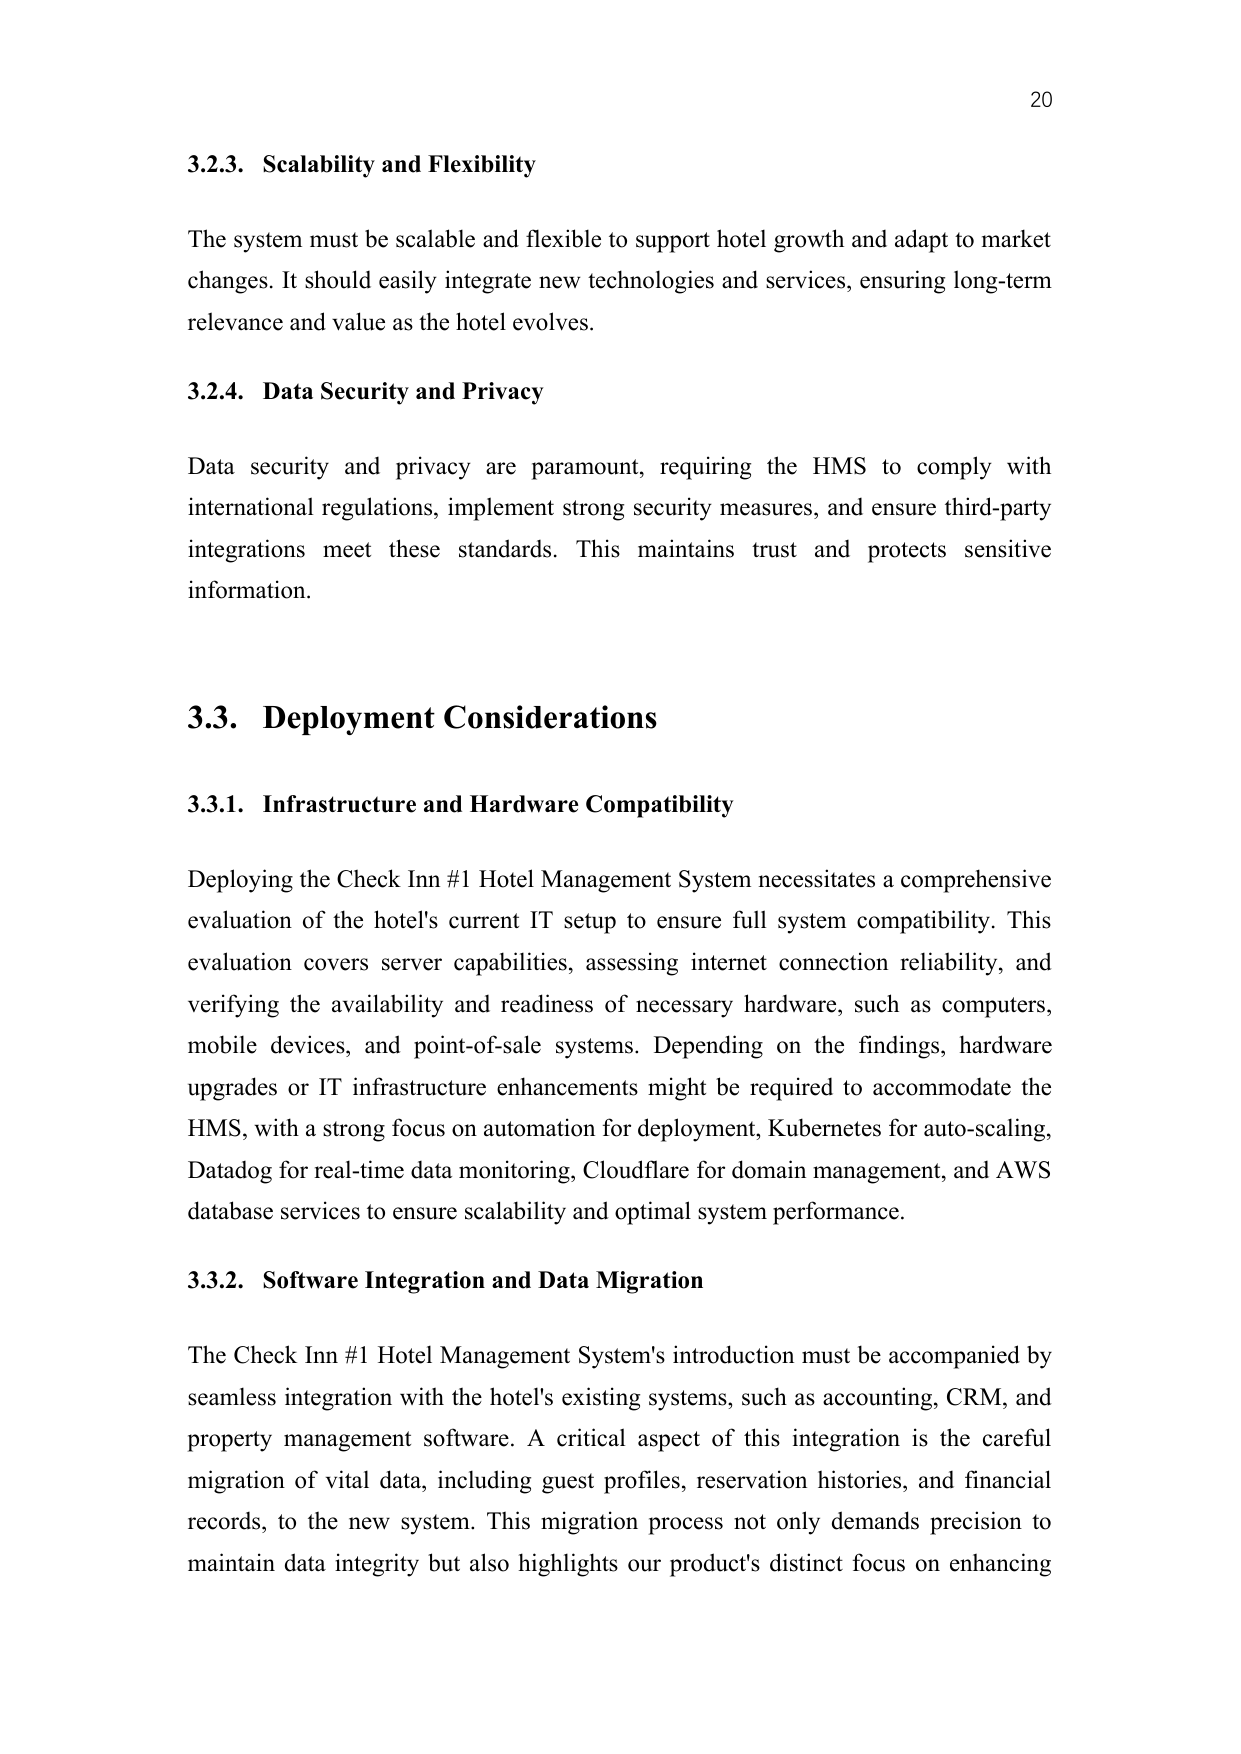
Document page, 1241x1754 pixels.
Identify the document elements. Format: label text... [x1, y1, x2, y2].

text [187, 1341, 1053, 1577]
text Data security and privacy are paramount, requiring the HMS to comply with international regulations, implement strong security measures, and ensure third-party integrations meet these standards. This maintains trust and protects sensitive information. [187, 452, 1053, 604]
subtitle Deployment Considerations [187, 699, 1053, 736]
subtitle Software Integration and Data Migration [187, 1266, 1053, 1294]
text Deploying the Check Inn #1 Hotel Management System necessitates a comprehensive evaluation of the hotel's current IT setup to ensure full system compatibility. This evaluation covers server capabilities, assessing internet connection reliability, and verifying the availability and readiness of necessary hardware, such as computers, mobile devices, and point-of-sale systems. Depending on the findings, hardware upgrades or IT infrastructure enhancements might be required to accommodate the HMS, with a strong focus on automation for deployment, Kubernetes for auto-scaling, Datadog for real-time data monitoring, Cloudflare for domain management, and AWS database services to ensure scalability and optimal system performance. [187, 865, 1053, 1225]
text The system must be scalable and flexible to support hotel growth and adapt to market changes. It should easily integrate new technologies and services, ensuring long-term relevance and value as the hotel evolves. [187, 225, 1053, 336]
subtitle Data Security and Privacy [187, 377, 1053, 404]
subtitle Scalability and Flexibility [187, 150, 1053, 178]
subtitle Infrastructure and Hardware Compatibility [187, 790, 1053, 818]
